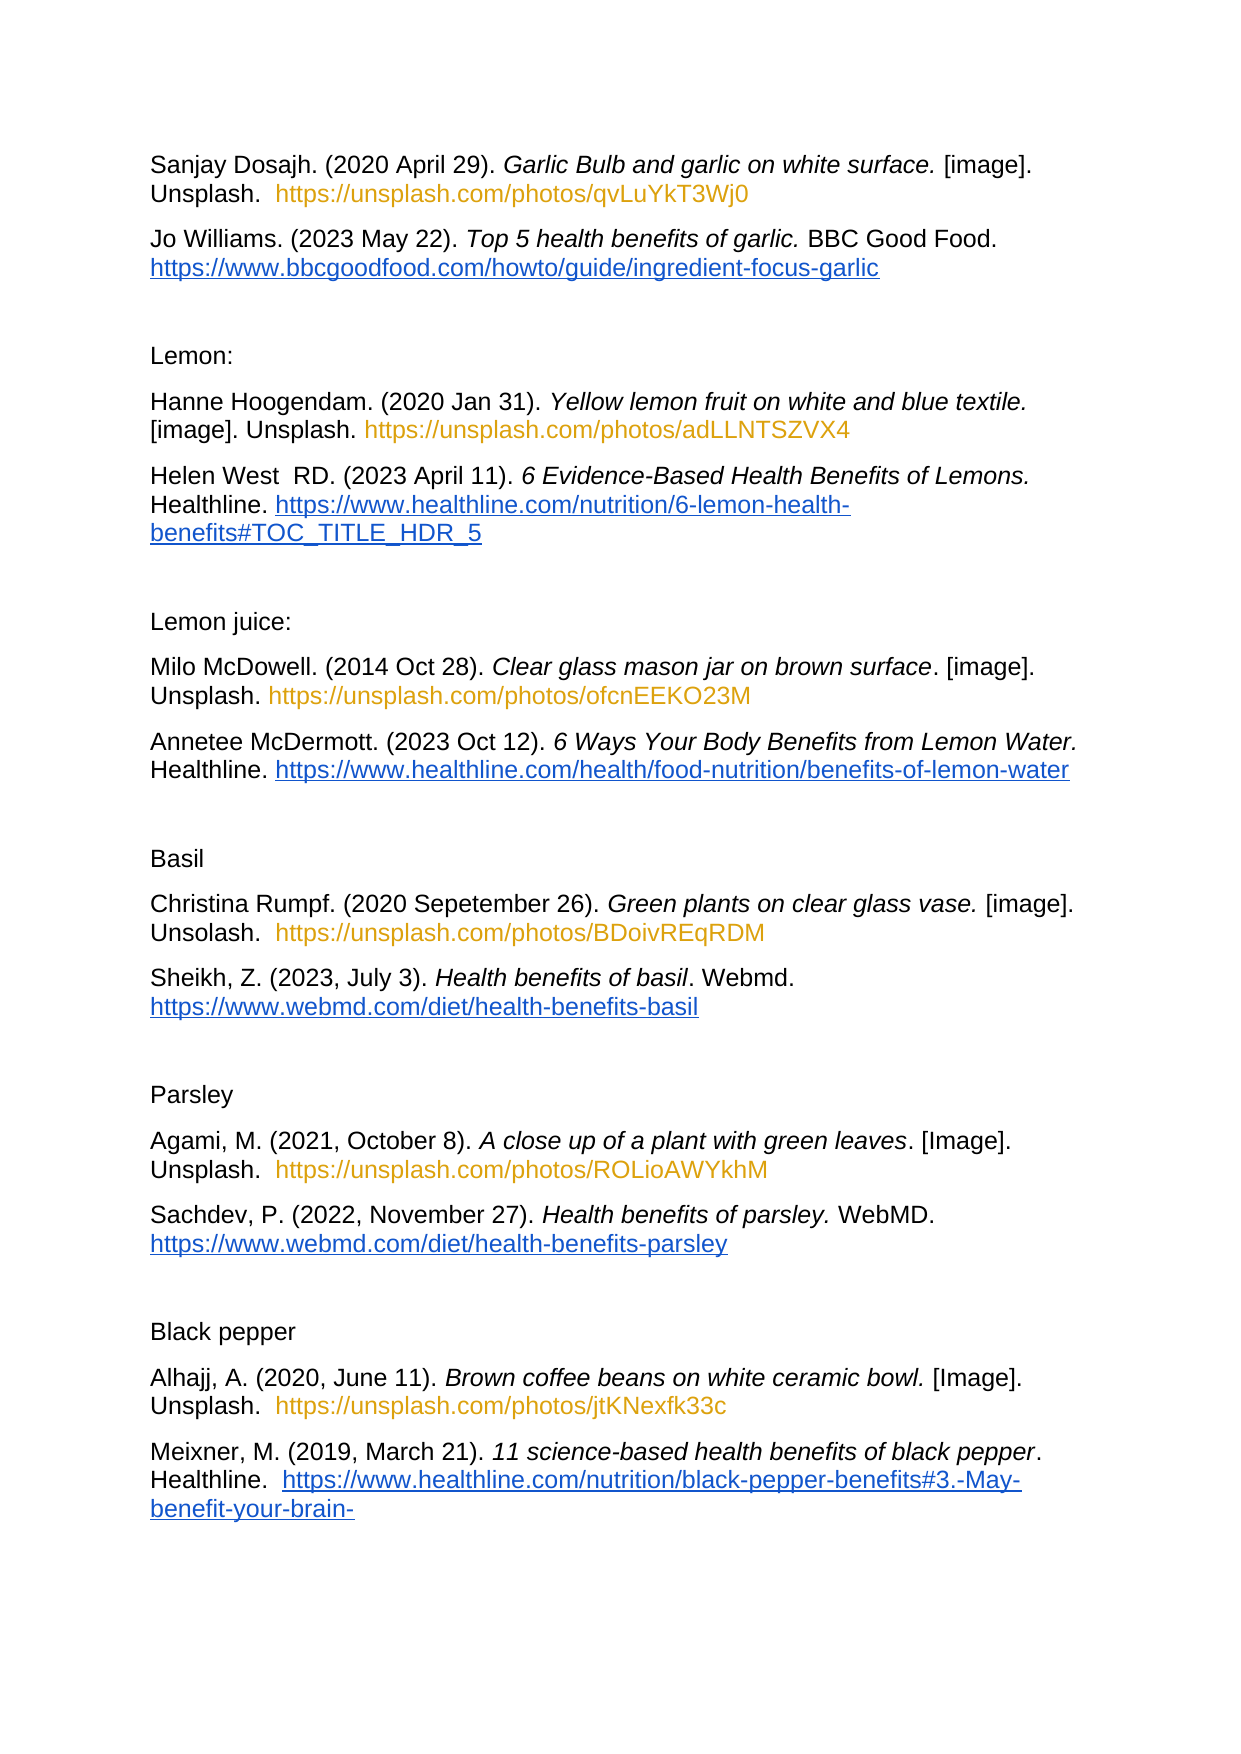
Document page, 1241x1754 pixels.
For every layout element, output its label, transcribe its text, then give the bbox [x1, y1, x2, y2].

text Annetee McDermott. (2023 Oct 12). 6 Ways Your Body Benefits from Lemon Water. Healthline. https://www.healthline.com/health/food-nutrition/benefits-of-lemon-water [150, 726, 1090, 784]
text Meixner, M. (2019, March 21). 11 science-based health benefits of black pepper. Healthline. https://www.healthline.com/nutrition/black-pepper-benefits#3.-May-benefit-your-brain- [150, 1437, 1090, 1523]
text Milo McDowell. (2014 Oct 28). Clear glass mason jar on brown surface. [image]. Unsplash. https://unsplash.com/photos/ofcnEEKO23M [150, 652, 1090, 710]
text Alhajj, A. (2020, June 11). Brown coffee beans on white ceramic bowl. [Image]. Unsplash. https://unsplash.com/photos/jtKNexfk33c [150, 1363, 1090, 1420]
text Black pepper [150, 1317, 1090, 1346]
text Hanne Hoogendam. (2020 Jan 31). Yellow lemon fruit on white and blue textile. [image]. Unsplash. https://unsplash.com/photos/adLLNTSZVX4 [150, 387, 1090, 444]
text Sachdev, P. (2022, November 27). Health benefits of parsley. WebMD. https://www.webmd.com/diet/health-benefits-parsley [150, 1200, 1090, 1257]
text Helen West RD. (2023 April 11). 6 Evidence-Based Health Benefits of Lemons. Healthline. https://www.healthline.com/nutrition/6-lemon-health-benefits#TOC_TITLE_HDR_5 [150, 461, 1090, 547]
text Jo Williams. (2023 May 22). Top 5 health benefits of garlic. BBC Good Food. https://www.bbcgoodfood.com/howto/guide/ingredient-focus-garlic [150, 224, 1090, 282]
text Sanjay Dosajh. (2020 April 29). Garlic Bulb and garlic on white surface. [image]. Unsplash. https://unsplash.com/photos/qvLuYkT3Wj0 [150, 150, 1090, 207]
text Lemon juice: [150, 607, 1090, 636]
text Sheikh, Z. (2023, July 3). Health benefits of basil. Webmd. https://www.webmd.com/diet/health-benefits-basil [150, 963, 1090, 1021]
text Parsley [150, 1080, 1090, 1109]
text Agami, M. (2021, October 8). A close up of a plant with green leaves. [Image]. Unsplash. https://unsplash.com/photos/ROLioAWYkhM [150, 1126, 1090, 1183]
text Lemon: [150, 341, 1090, 370]
text Christina Rumpf. (2020 Sepetember 26). Green plants on clear glass vase. [image]. Unsolash. https://unsplash.com/photos/BDoivREqRDM [150, 889, 1090, 947]
text Basil [150, 844, 1090, 872]
